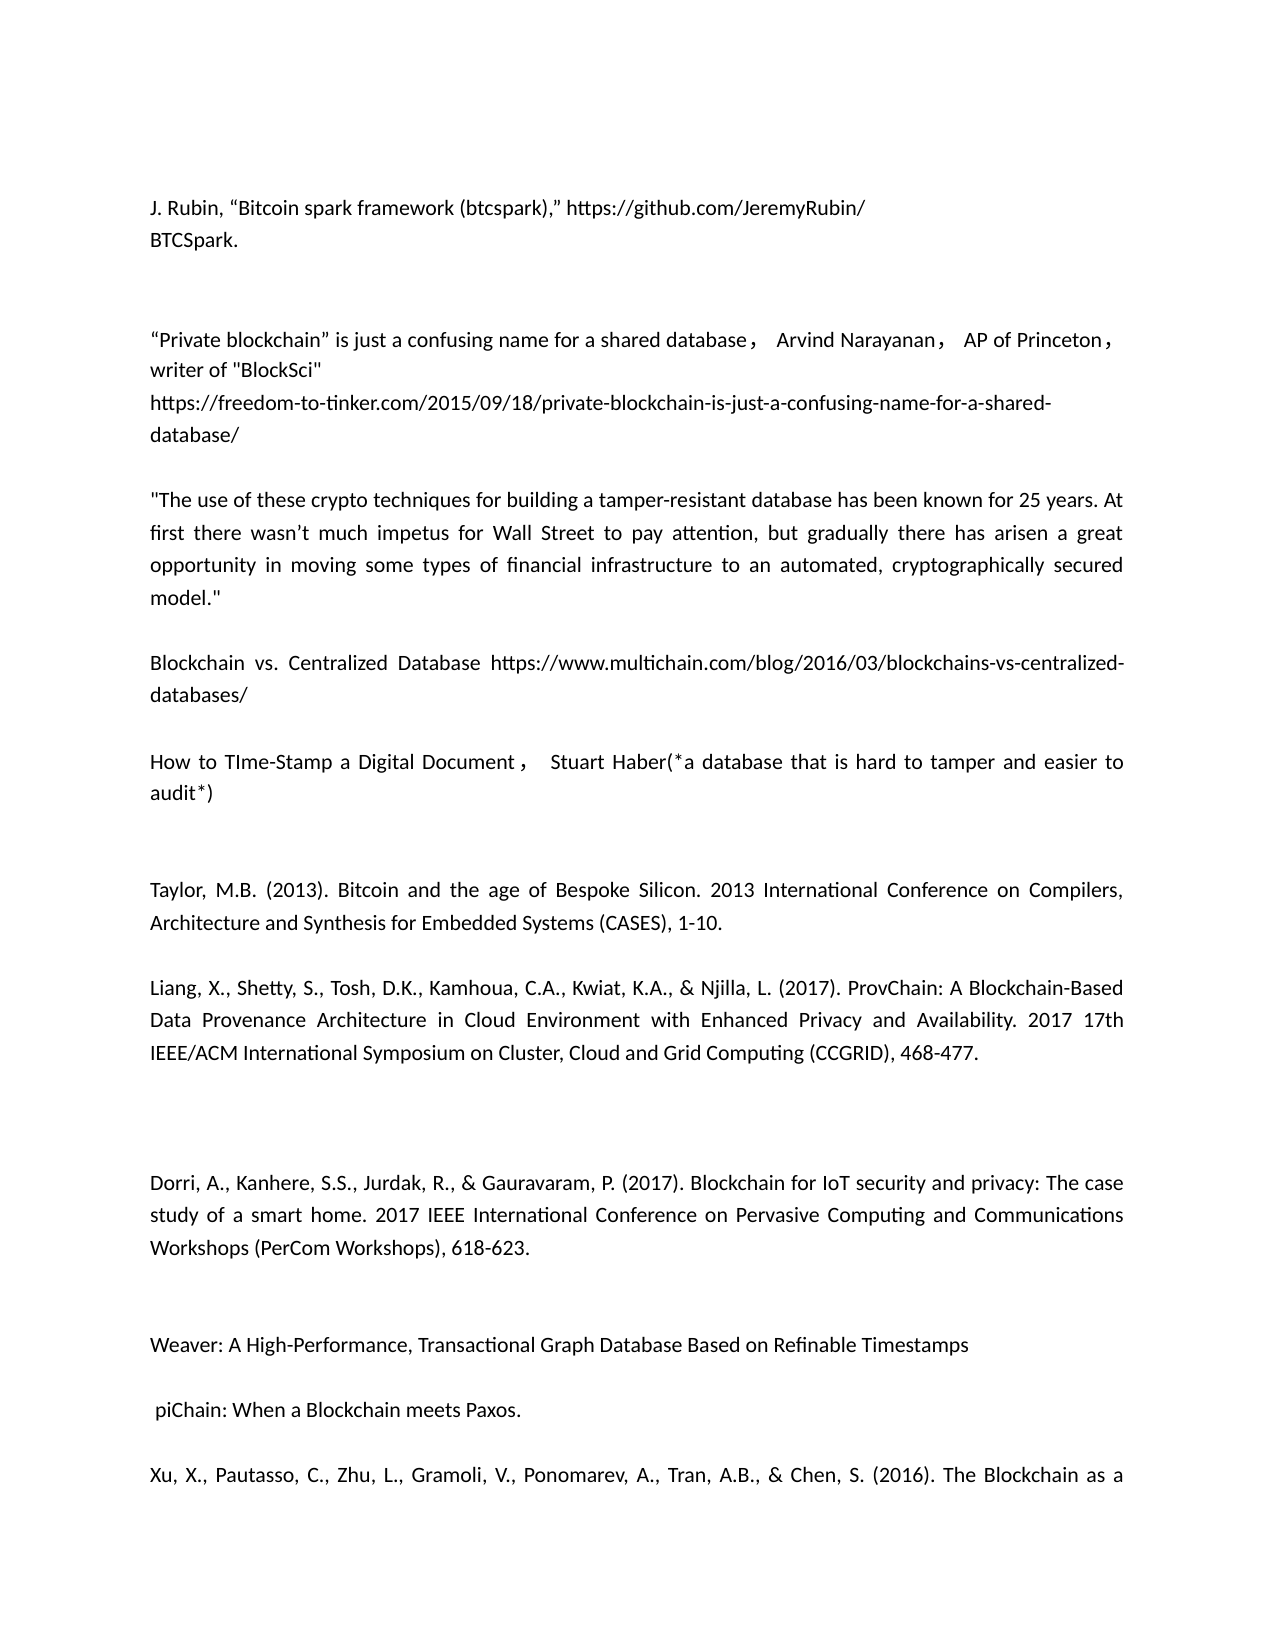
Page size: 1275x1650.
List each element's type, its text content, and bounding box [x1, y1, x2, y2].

text Blockchain vs. Centralized Database https://www.multichain.com/blog/2016/03/blockchains-vs-centralized-databases/ [150, 646, 1125, 711]
text Liang, X., Shetty, S., Tosh, D.K., Kamhoua, C.A., Kwiat, K.A., & Njilla, L. (2017). ProvChain: A Blockchain-Based Data Provenance Architecture in Cloud Environment with Enhanced Privacy and Availability. 2017 17th IEEE/ACM International Symposium on Cluster, Cloud and Grid Computing (CCGRID), 468-477. [150, 971, 1125, 1069]
text https://freedom-to-tinker.com/2015/09/18/private-blockchain-is-just-a-confusing-name-for-a-shared-database/ [150, 386, 1125, 451]
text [150, 1459, 1125, 1491]
text How to TIme-Stamp a Digital Document， Stuart Haber(*a database that is hard to tamper and easier to audit*) [150, 744, 1125, 809]
text piChain: When a Blockchain meets Paxos. [150, 1394, 1125, 1426]
text Dorri, A., Kanhere, S.S., Jurdak, R., & Gauravaram, P. (2017). Blockchain for IoT security and privacy: The case study of a smart home. 2017 IEEE International Conference on Pervasive Computing and Communications Workshops (PerCom Workshops), 618-623. [150, 1166, 1125, 1264]
text "The use of these crypto techniques for building a tamper-resistant database has been known for 25 years. At first there wasn’t much impetus for Wall Street to pay attention, but gradually there has arisen a great opportunity in moving some types of financial infrastructure to an automated, cryptographically secured model." [150, 484, 1125, 614]
text Taylor, M.B. (2013). Bitcoin and the age of Bespoke Silicon. 2013 International Conference on Compilers, Architecture and Synthesis for Embedded Systems (CASES), 1-10. [150, 874, 1125, 939]
text BTCSpark. [150, 224, 1125, 256]
text Weaver: A High-Performance, Transactional Graph Database Based on Refinable Timestamps [150, 1329, 1125, 1361]
text J. Rubin, “Bitcoin spark framework (btcspark),” https://github.com/JeremyRubin/ [150, 191, 1125, 224]
text “Private blockchain” is just a confusing name for a shared database， Arvind Narayanan， AP of Princeton， writer of "BlockSci" [150, 321, 1125, 386]
